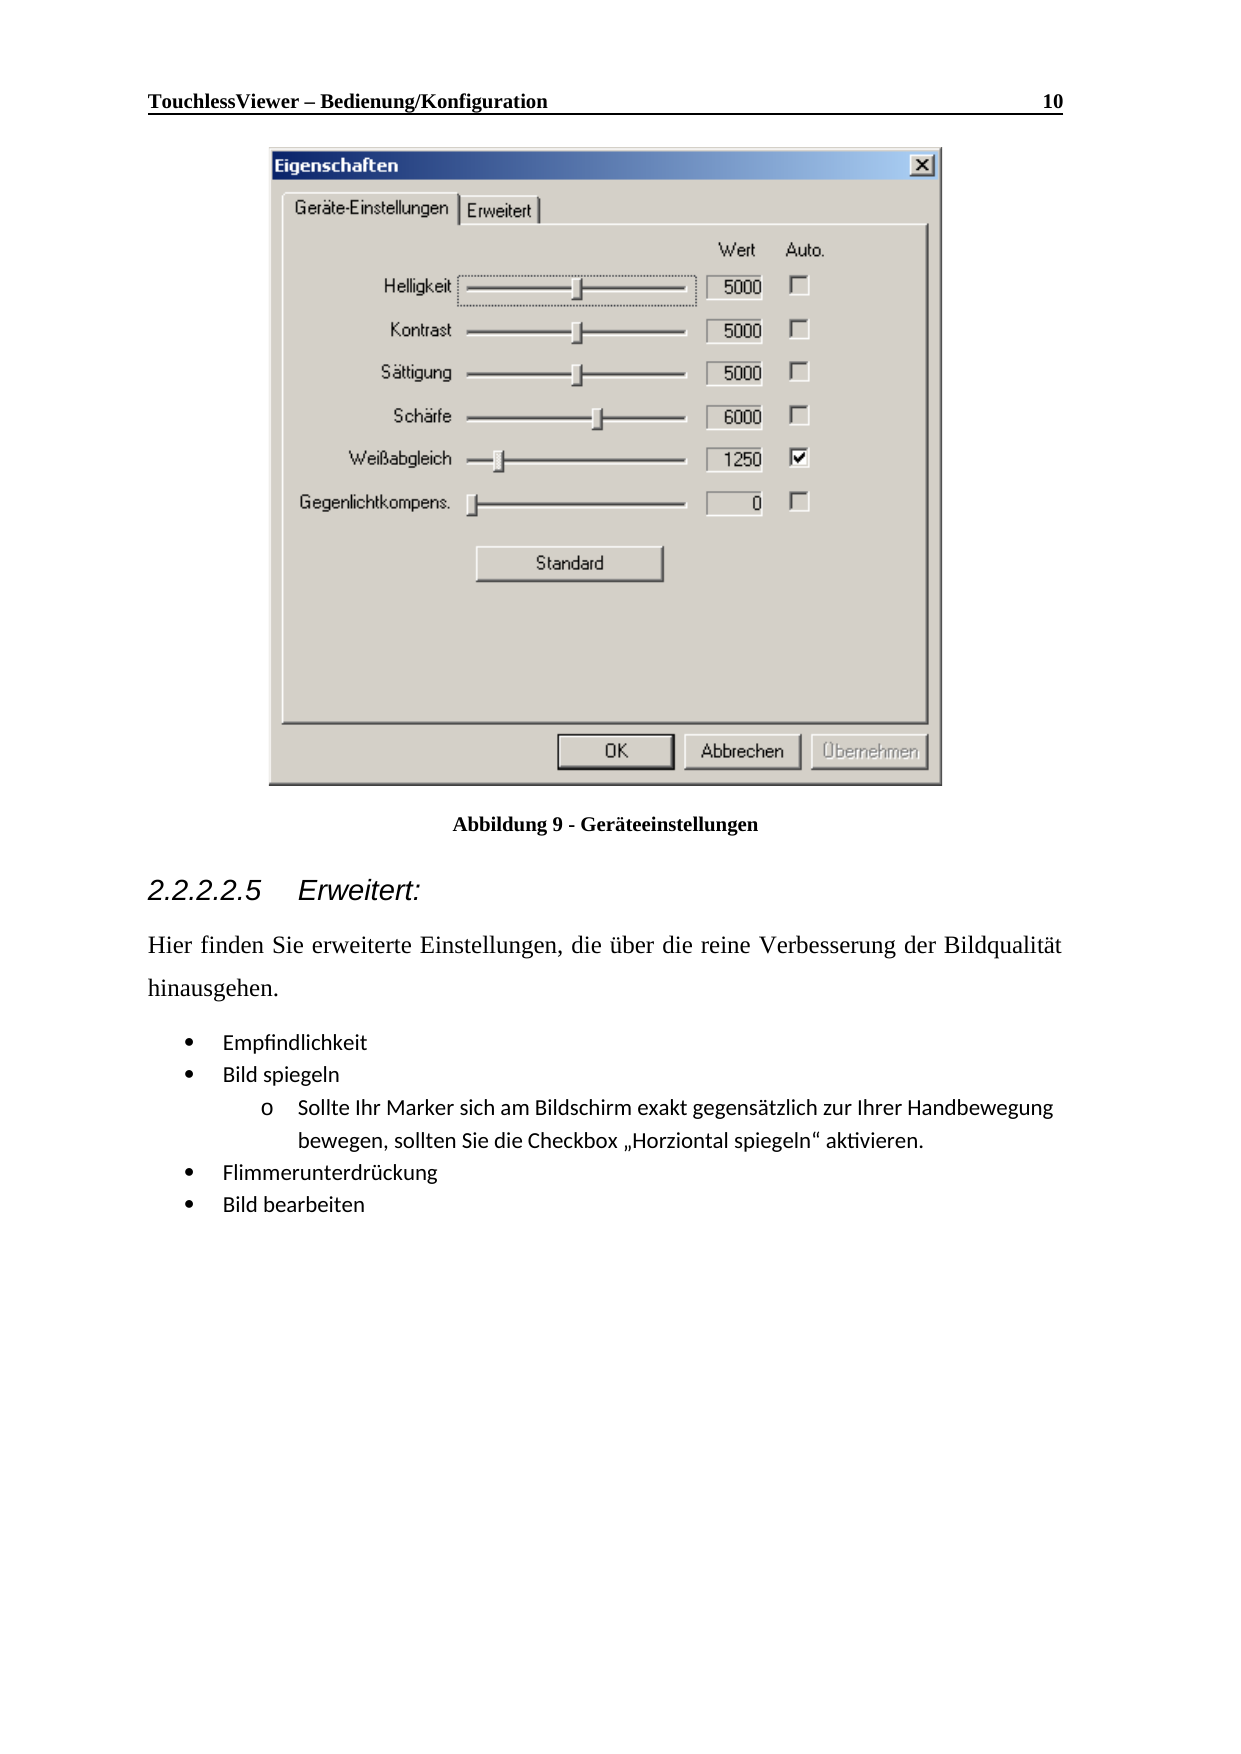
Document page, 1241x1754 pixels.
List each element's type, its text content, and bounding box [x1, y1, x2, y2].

picture [268, 147, 943, 786]
list Sollte Ihr Marker sich am Bildschirm exakt gegensätzlich zur Ihrer Handbewegung bewegen, sollten Sie die Checkbox „Horziontal spiegeln“ aktivieren. [260, 1093, 1063, 1154]
list Bild bearbeiten [185, 1191, 1063, 1218]
list Empfindlichkeit [185, 1028, 1063, 1056]
list Bild spiegeln [185, 1061, 1063, 1089]
list Flimmerunterdrückung [185, 1158, 1063, 1186]
subtitle Erweitert: [148, 873, 1063, 907]
text Hier finden Sie erweiterte Einstellungen, die über die reine Verbesserung der Bildqualität hinausgehen. [148, 930, 1063, 1002]
